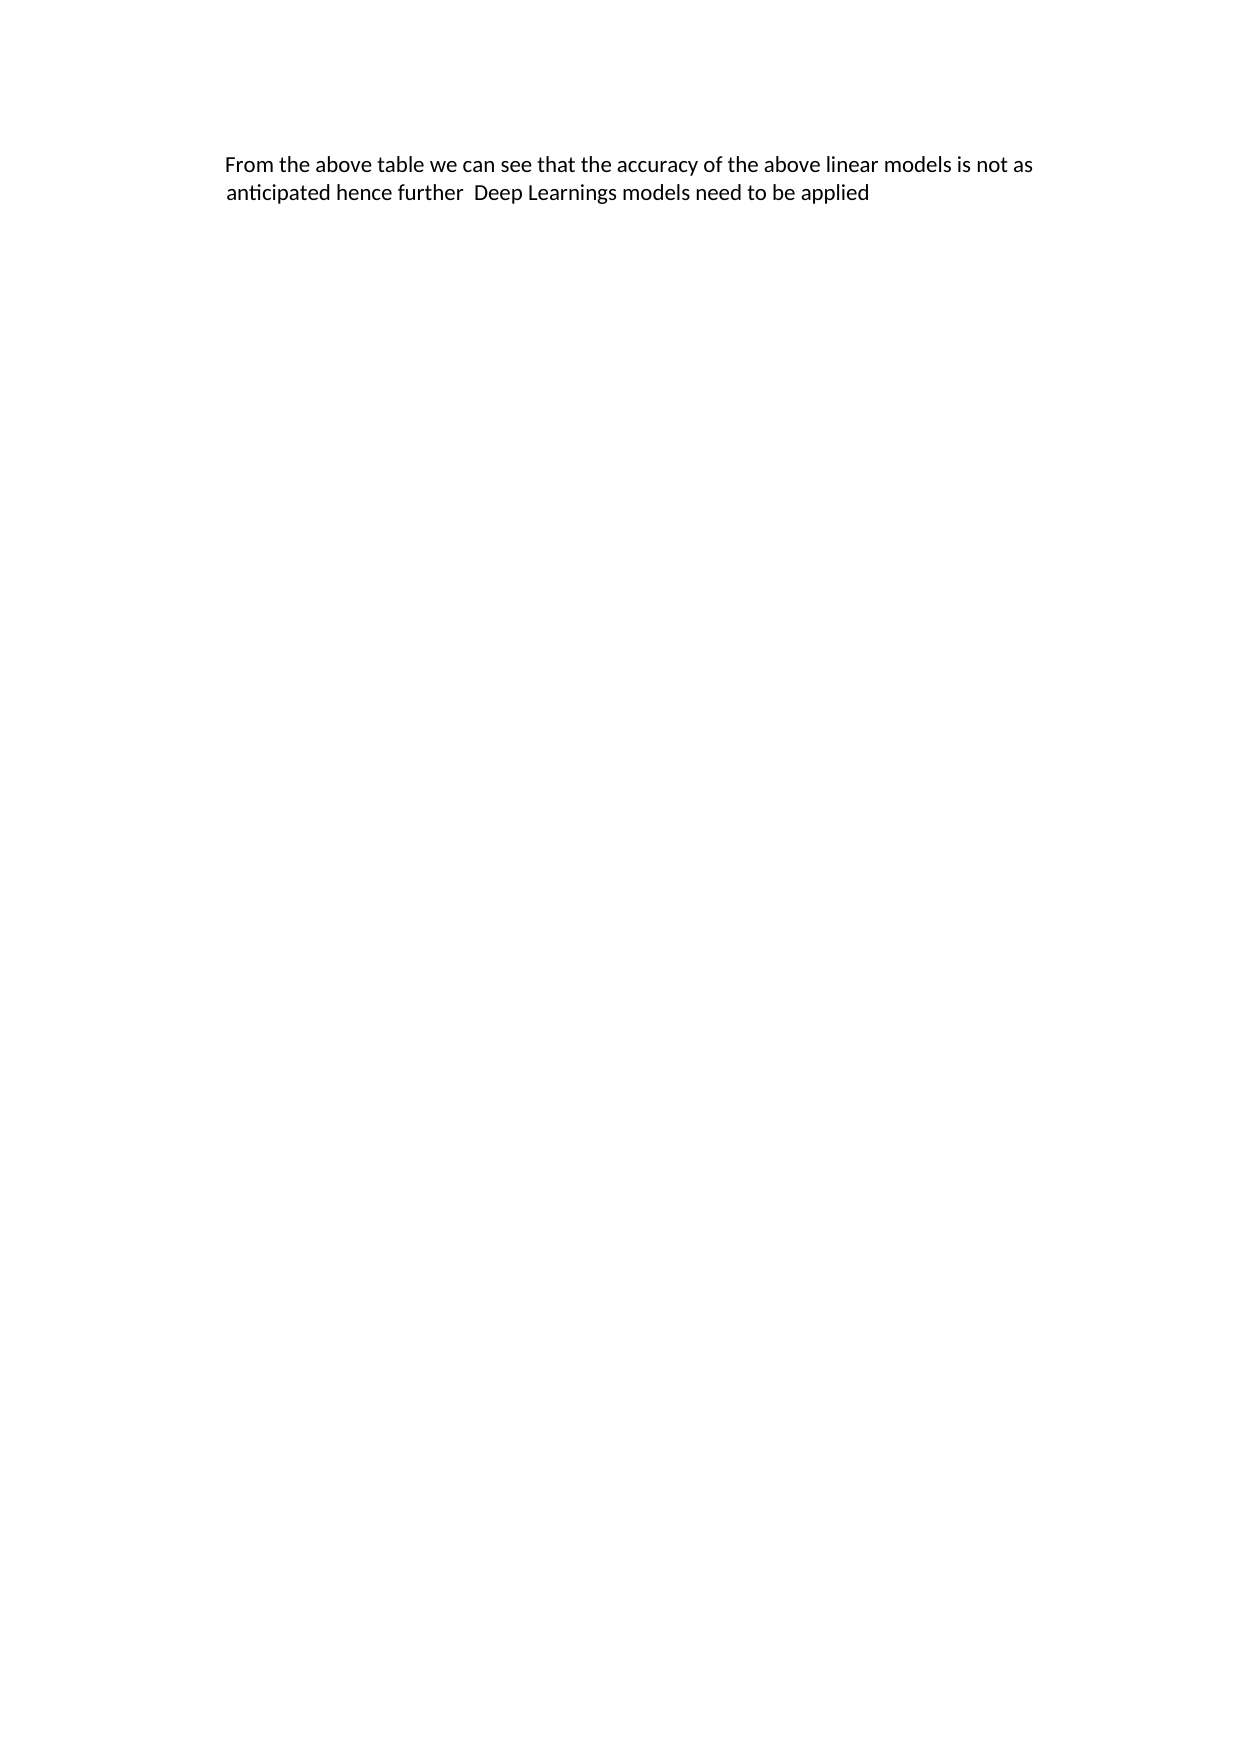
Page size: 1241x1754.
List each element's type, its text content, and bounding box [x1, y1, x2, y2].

text From the above table we can see that the accuracy of the above linear models is not as anticipated hence further Deep Learnings models need to be applied [225, 150, 1092, 206]
